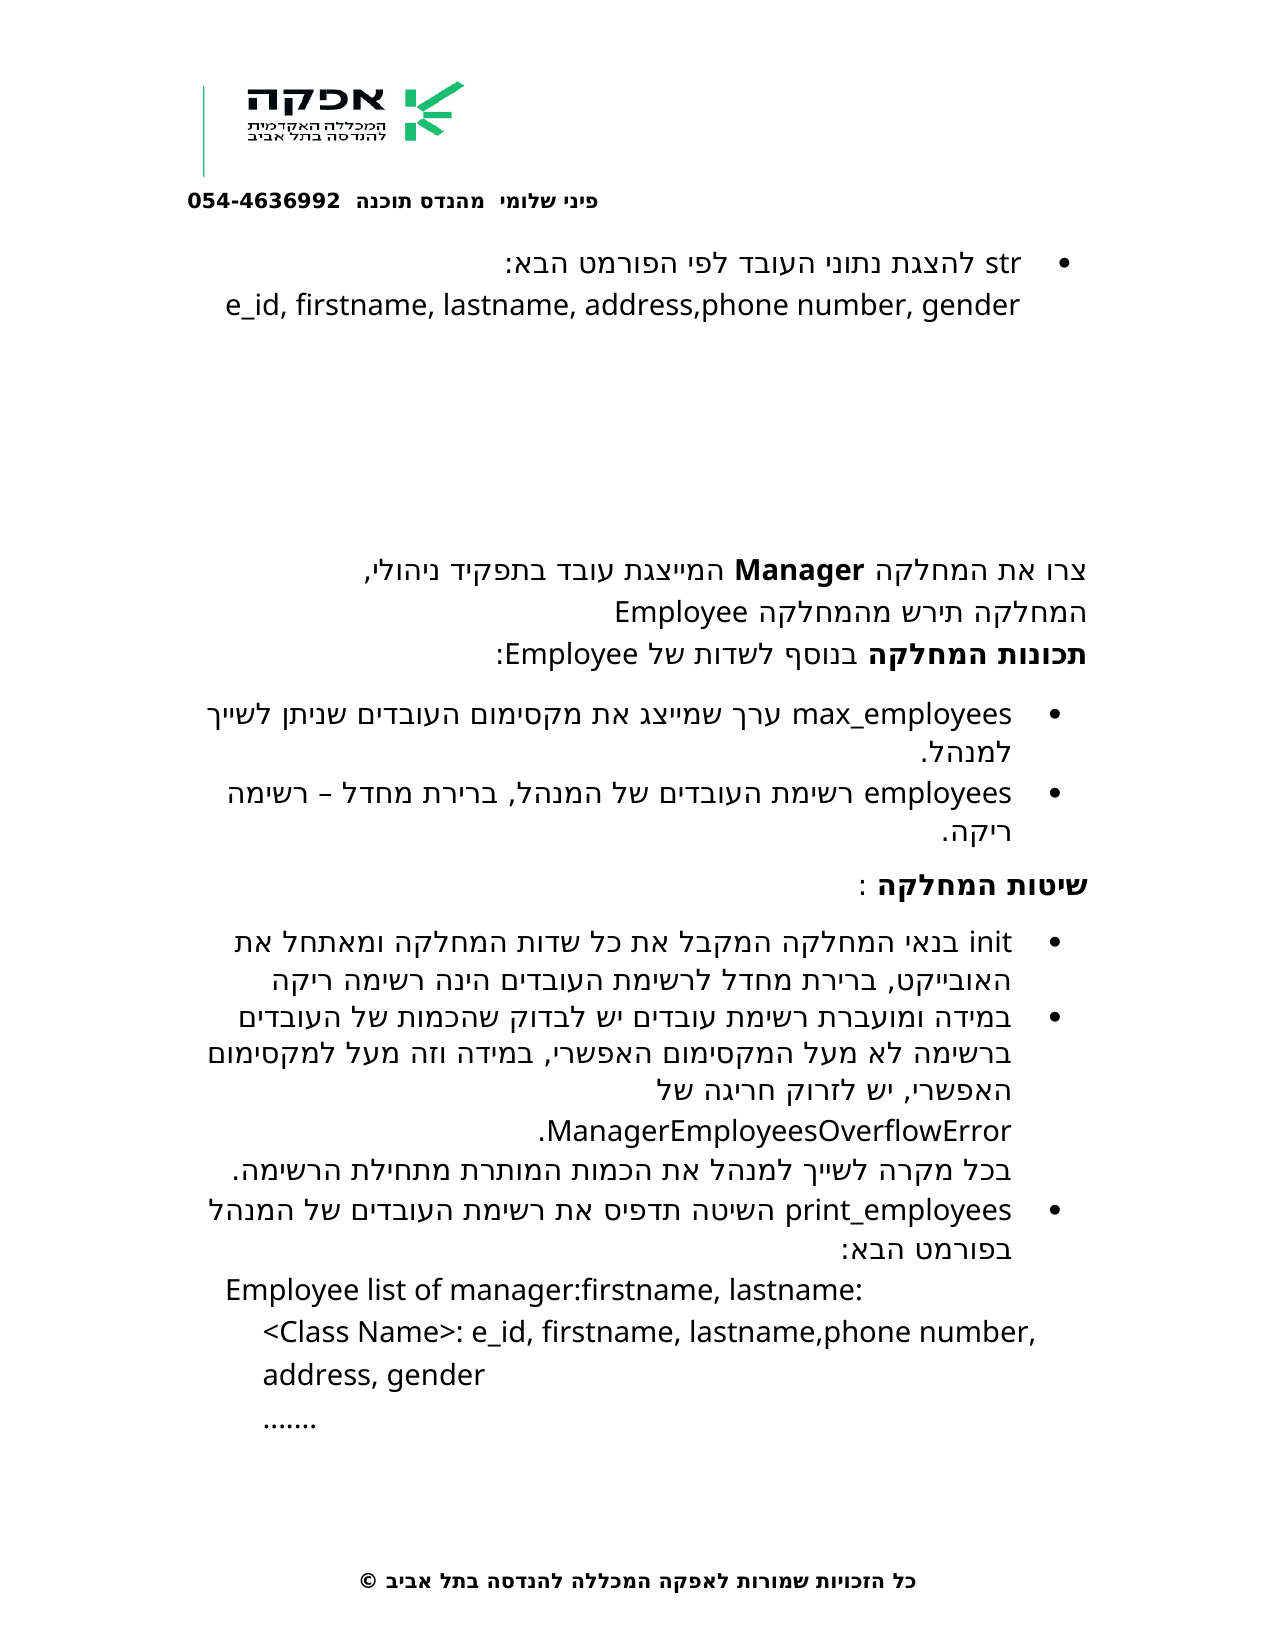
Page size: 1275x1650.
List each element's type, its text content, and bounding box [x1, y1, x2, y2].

list Employee list of manager:firstname, lastname: [225, 1269, 1087, 1308]
picture [187, 73, 495, 190]
list print_employees השיטה תדפיס את רשימת העובדים של המנהל בפורמט הבא: [187, 1190, 1050, 1266]
list init בנאי המחלקה המקבל את כל שדות המחלקה ומאתחל את האובייקט, ברירת מחדל לרשימת העובדים הינה רשימה ריקה [187, 921, 1050, 997]
list str להצגת נתוני העובד לפי הפורמט הבא: [187, 242, 1059, 282]
list ....... [262, 1397, 1087, 1437]
list max_employees ערך שמייצג את מקסימום העובדים שניתן לשייך למנהל. [187, 693, 1050, 769]
text צרו את המחלקה Manager המייצגת עובד בתפקיד ניהולי, המחלקה תירש מהמחלקה Employee תכונות המחלקה בנוסף לשדות של Employee: [187, 549, 1087, 673]
list במידה ומועברת רשימת עובדים יש לבדוק שהכמות של העובדים ברשימה לא מעל המקסימום האפשרי, במידה וזה מעל למקסימום האפשרי, יש לזרוק חריגה של ManagerEmployeesOverflowError. בכל מקרה לשייך למנהל את הכמות המותרת מתחילת הרשימה. [187, 1000, 1050, 1187]
text שיטות המחלקה : [187, 868, 1087, 902]
list employees רשימת העובדים של המנהל, ברירת מחדל – רשימה ריקה. [187, 772, 1050, 848]
list e_id, firstname, lastname, address,phone number, gender [225, 285, 1087, 324]
list <Class Name>: e_id, firstname, lastname,phone number, address, gender [262, 1312, 1087, 1394]
